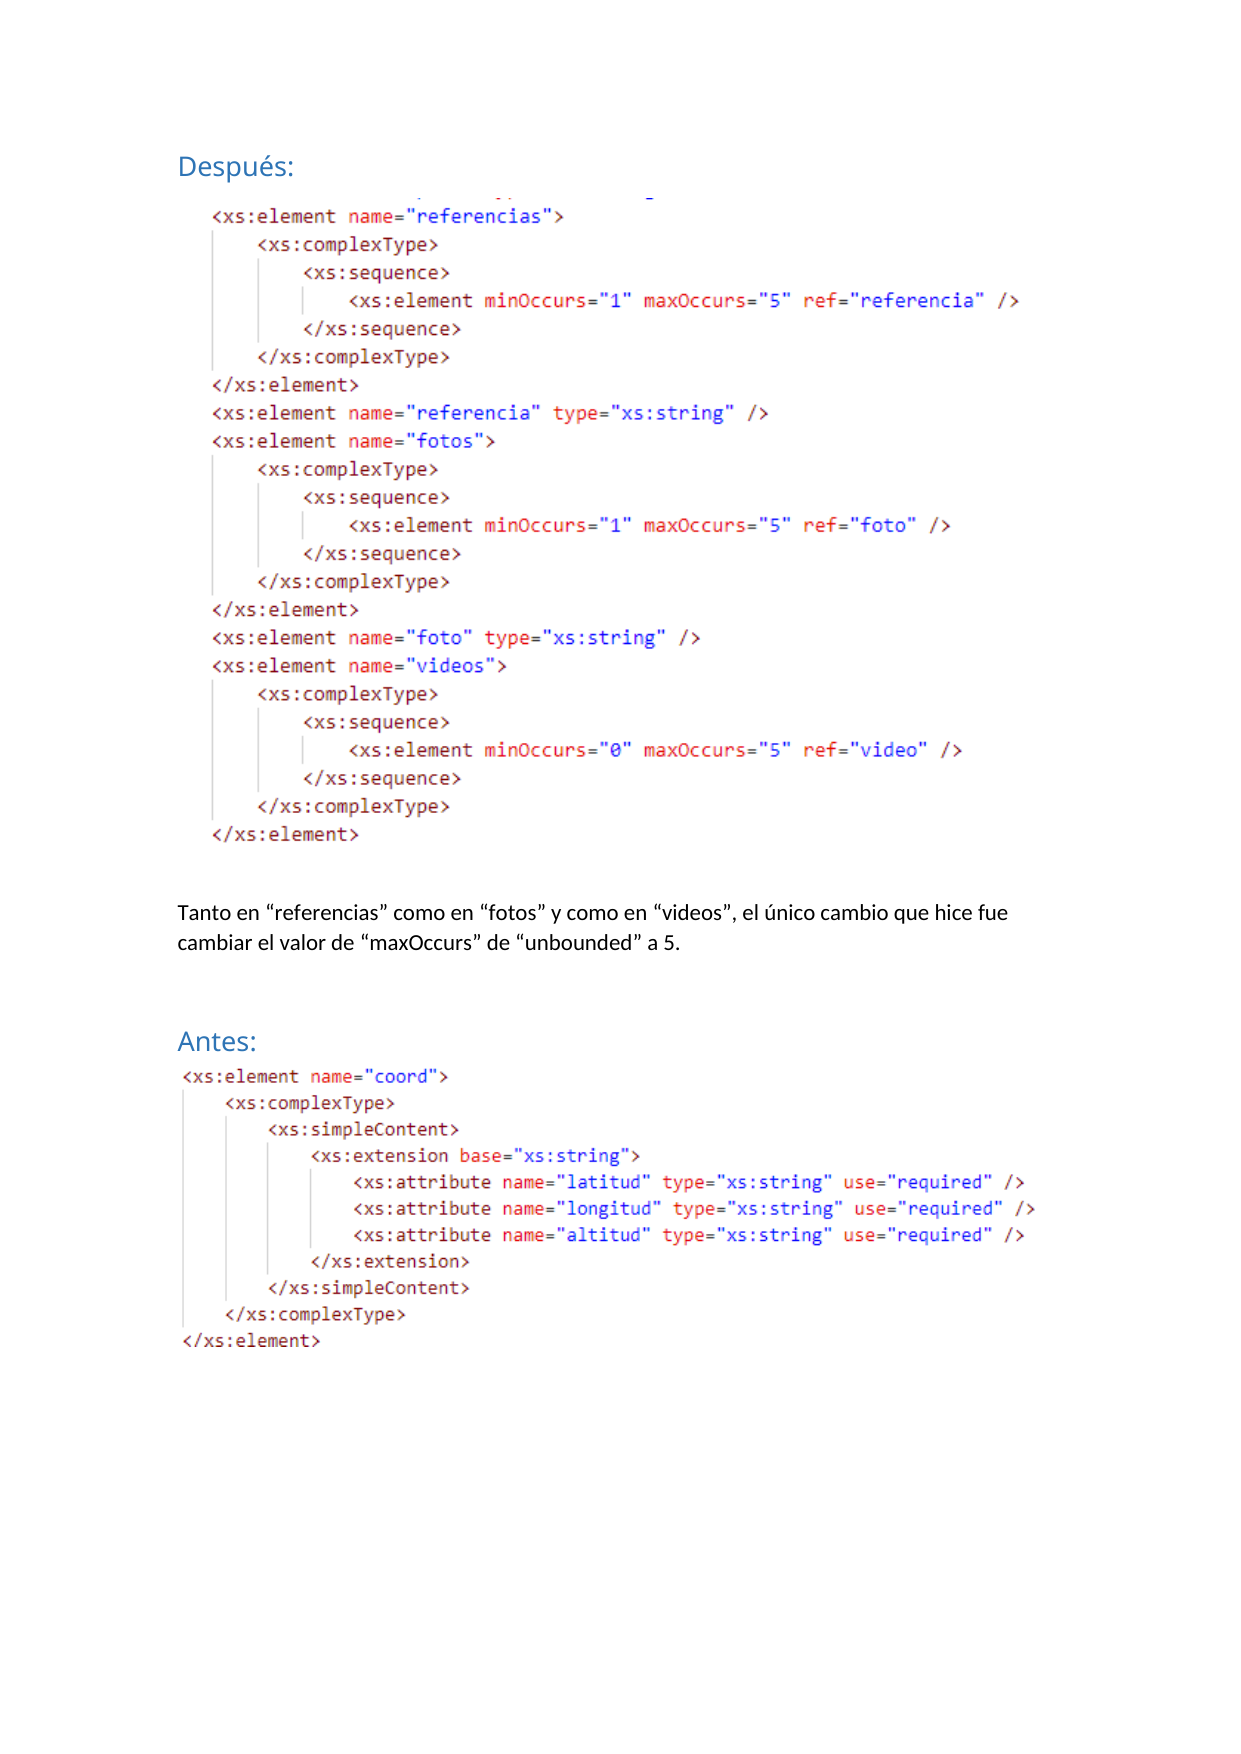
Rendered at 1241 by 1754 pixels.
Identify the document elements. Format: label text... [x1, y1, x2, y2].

picture [206, 198, 1034, 847]
text Tanto en “referencias” como en “fotos” y como en “videos”, el único cambio que hice fue cambiar el valor de “maxOccurs” de “unbounded” a 5. [177, 898, 1063, 957]
subtitle Antes: [177, 1022, 1063, 1059]
subtitle Después: [177, 148, 1063, 184]
picture [177, 1062, 1063, 1347]
